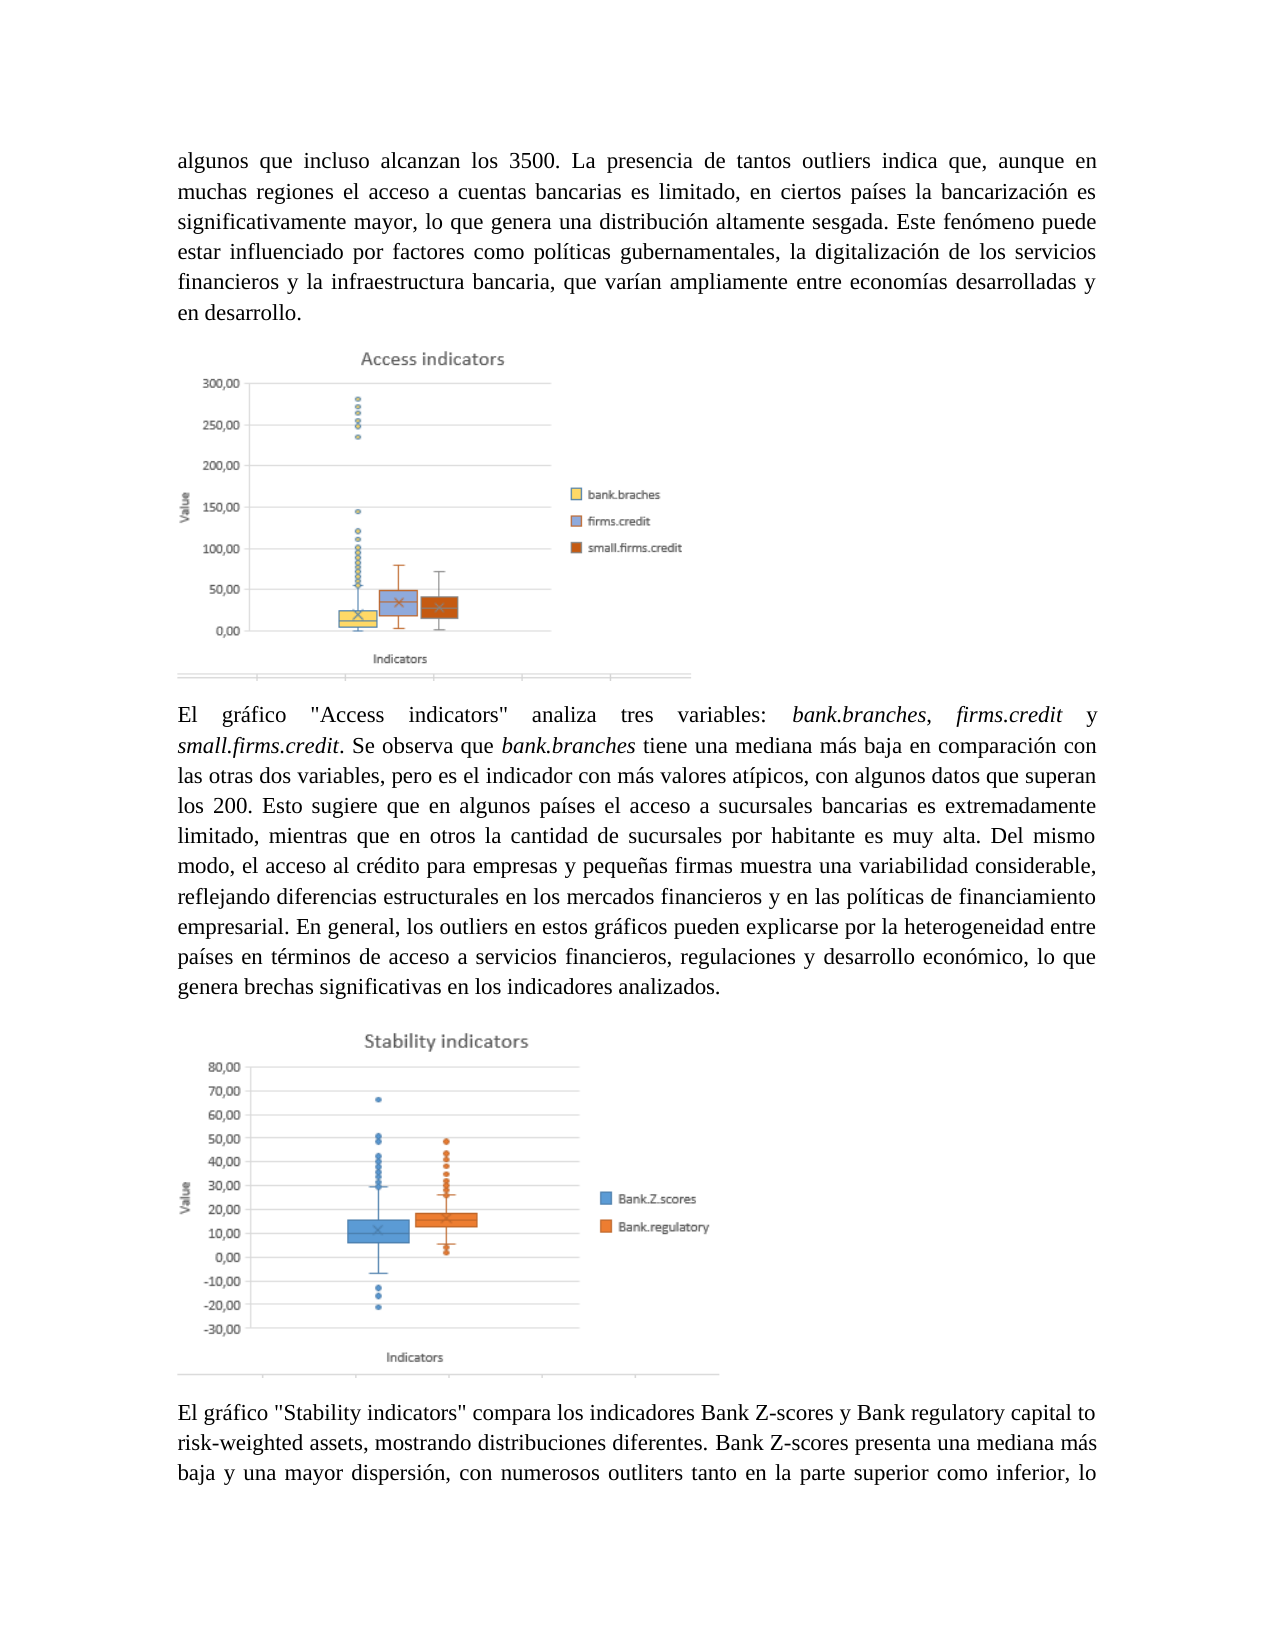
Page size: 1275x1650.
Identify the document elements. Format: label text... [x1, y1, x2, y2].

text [177, 148, 1098, 325]
picture [177, 1020, 720, 1378]
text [177, 1399, 1098, 1485]
text El gráfico "Access indicators" analiza tres variables: bank.branches, firms.credit y small.firms.credit. Se observa que bank.branches tiene una mediana más baja en comparación con las otras dos variables, pero es el indicador con más valores atípicos, con algunos datos que superan los 200. Esto sugiere que en algunos países el acceso a sucursales bancarias es extremadamente limitado, mientras que en otros la cantidad de sucursales por habitante es muy alta. Del mismo modo, el acceso al crédito para empresas y pequeñas firmas muestra una variabilidad considerable, reflejando diferencias estructurales en los mercados financieros y en las políticas de financiamiento empresarial. En general, los outliers en estos gráficos pueden explicarse por la heterogeneidad entre países en términos de acceso a servicios financieros, regulaciones y desarrollo económico, lo que genera brechas significativas en los indicadores analizados. [177, 702, 1098, 1000]
picture [177, 345, 692, 681]
